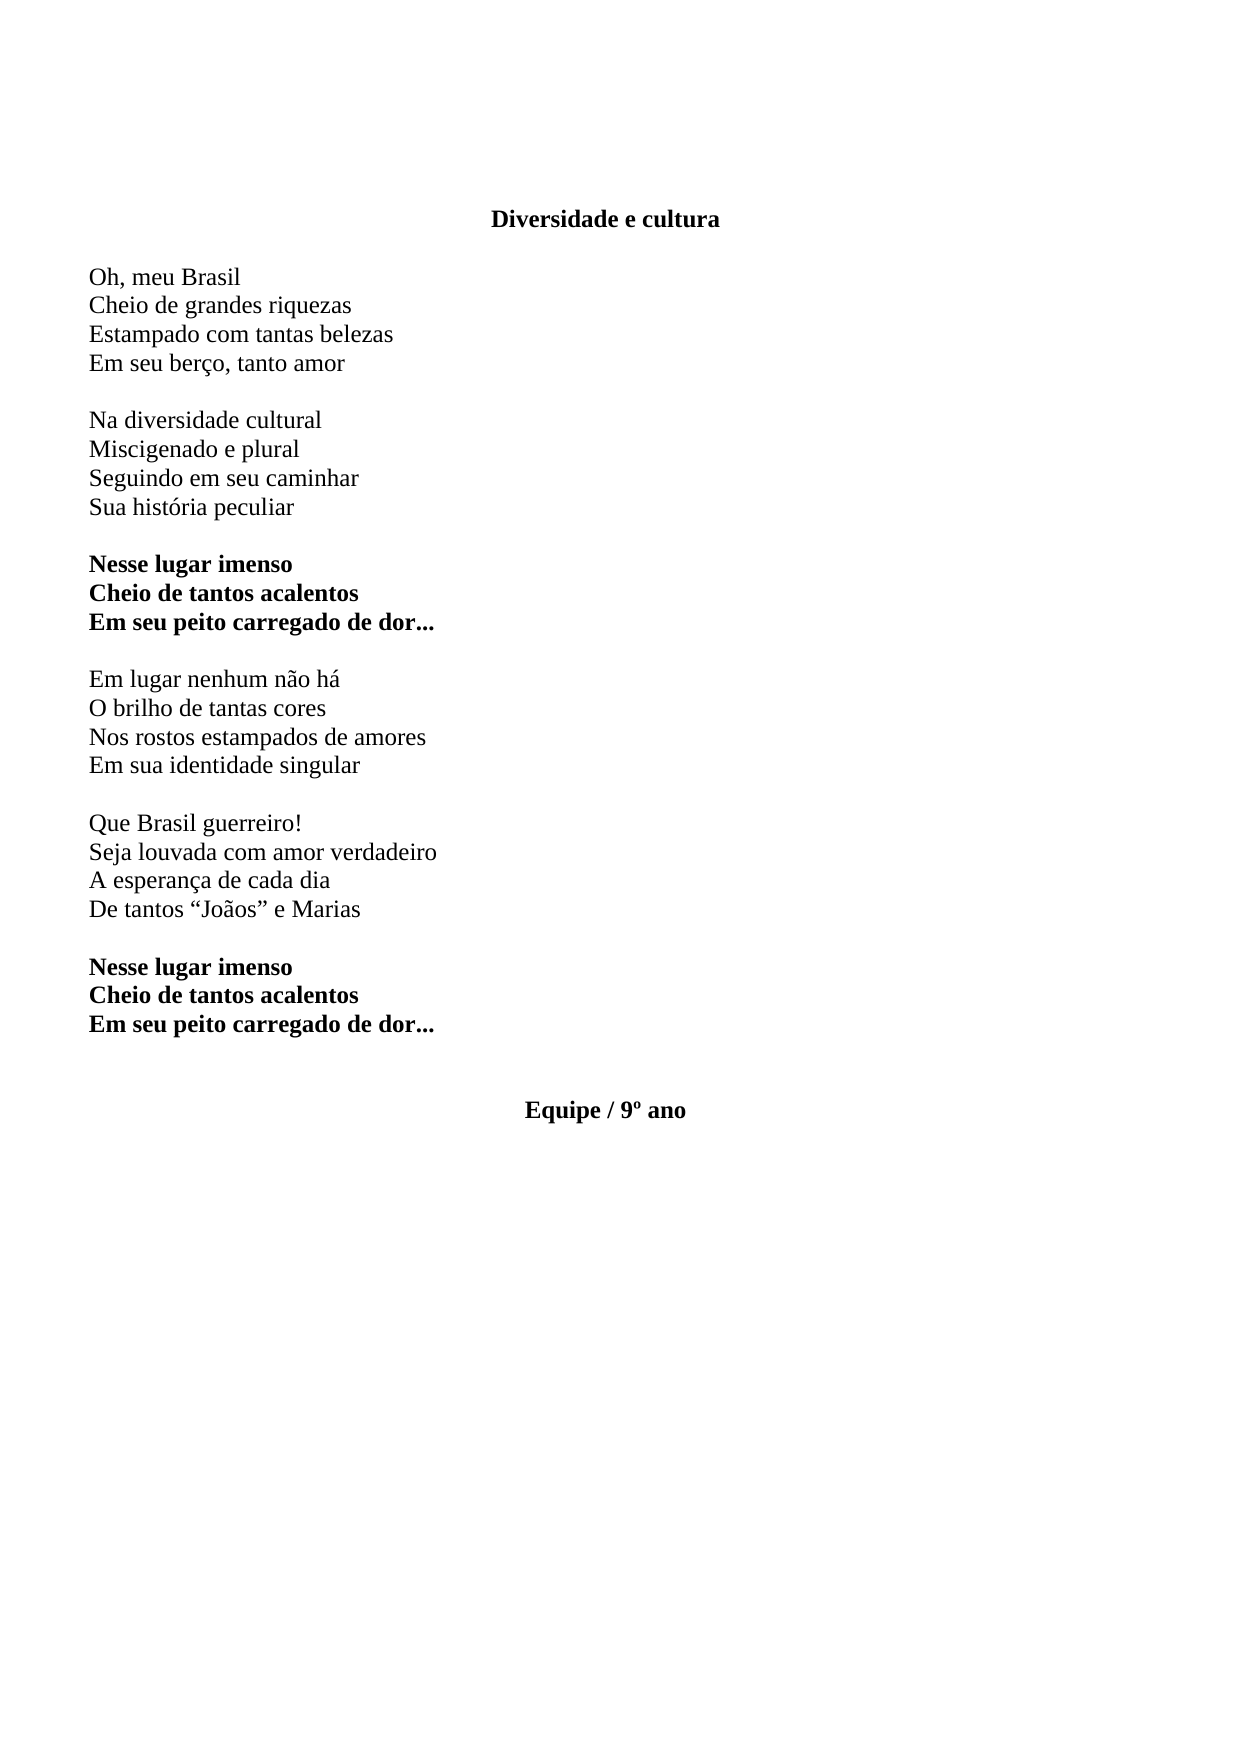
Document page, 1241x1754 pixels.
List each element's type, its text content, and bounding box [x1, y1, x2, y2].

text Em seu peito carregado de dor... [89, 1009, 1122, 1038]
text Miscigenado e plural [89, 434, 1122, 463]
text Em seu berço, tanto amor [89, 348, 1122, 377]
text Em sua identidade singular [89, 750, 1122, 779]
text Em seu peito carregado de dor... [89, 607, 1122, 635]
text De tantos “Joãos” e Marias [89, 894, 1122, 923]
text Seguindo em seu caminhar [89, 463, 1122, 492]
text A esperança de cada dia [89, 865, 1122, 894]
text Oh, meu Brasil [89, 262, 1122, 290]
text Em lugar nenhum não há [89, 664, 1122, 693]
text Cheio de grandes riquezas [89, 290, 1122, 319]
text Seja louvada com amor verdadeiro [89, 837, 1122, 865]
text Equipe / 9º ano [89, 1095, 1122, 1124]
text Diversidade e cultura [89, 204, 1122, 233]
text Que Brasil guerreiro! [89, 808, 1122, 837]
text Estampado com tantas belezas [89, 319, 1122, 348]
text Na diversidade cultural [89, 405, 1122, 434]
text Cheio de tantos acalentos [89, 980, 1122, 1009]
text O brilho de tantas cores [89, 693, 1122, 722]
text Sua história peculiar [89, 492, 1122, 520]
text Nesse lugar imenso [89, 952, 1122, 980]
text Nesse lugar imenso [89, 549, 1122, 578]
text Nos rostos estampados de amores [89, 722, 1122, 750]
text Cheio de tantos acalentos [89, 578, 1122, 607]
